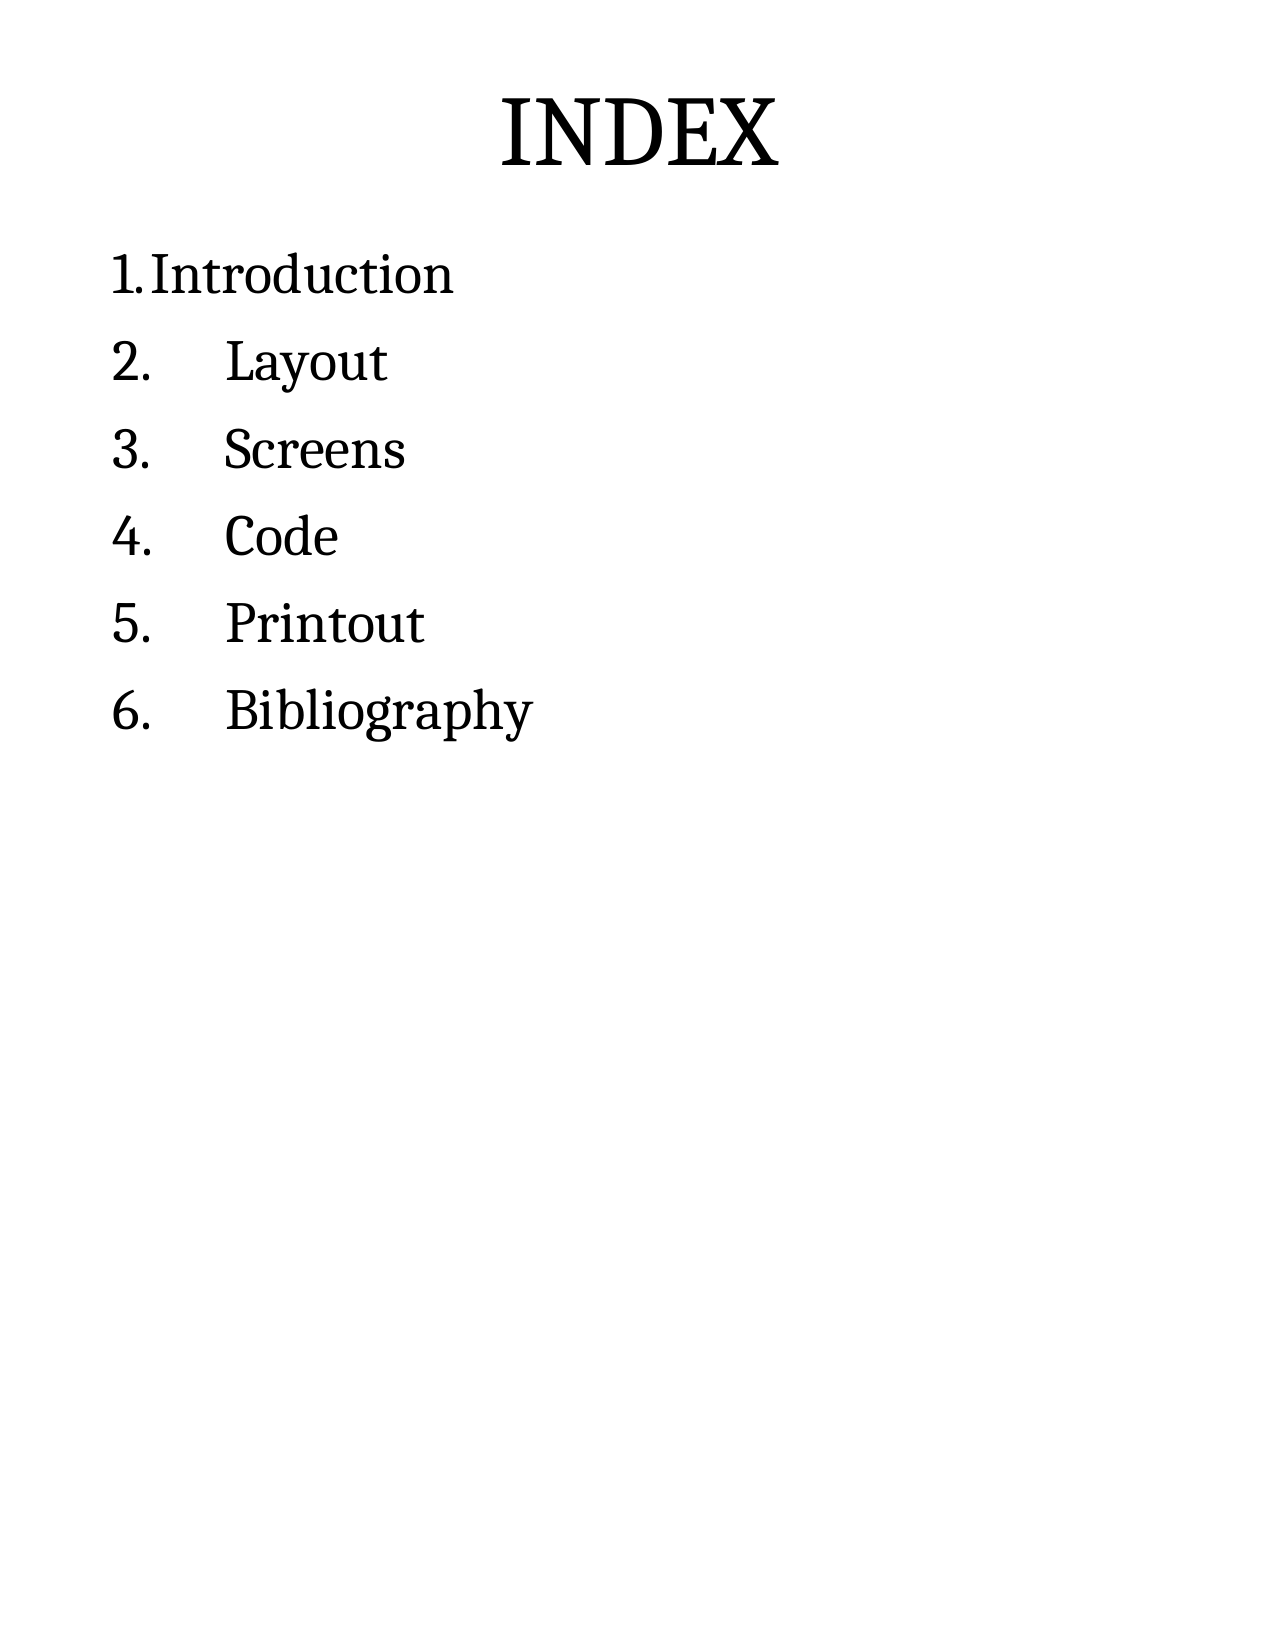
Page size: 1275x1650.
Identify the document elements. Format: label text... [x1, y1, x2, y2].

list Layout [112, 328, 1200, 395]
text INDEX [75, 75, 1200, 190]
list Introduction [112, 241, 1200, 308]
list Screens [112, 416, 1200, 483]
list Bibliography [112, 677, 1200, 744]
list Code [112, 503, 1200, 570]
list Printout [112, 590, 1200, 657]
